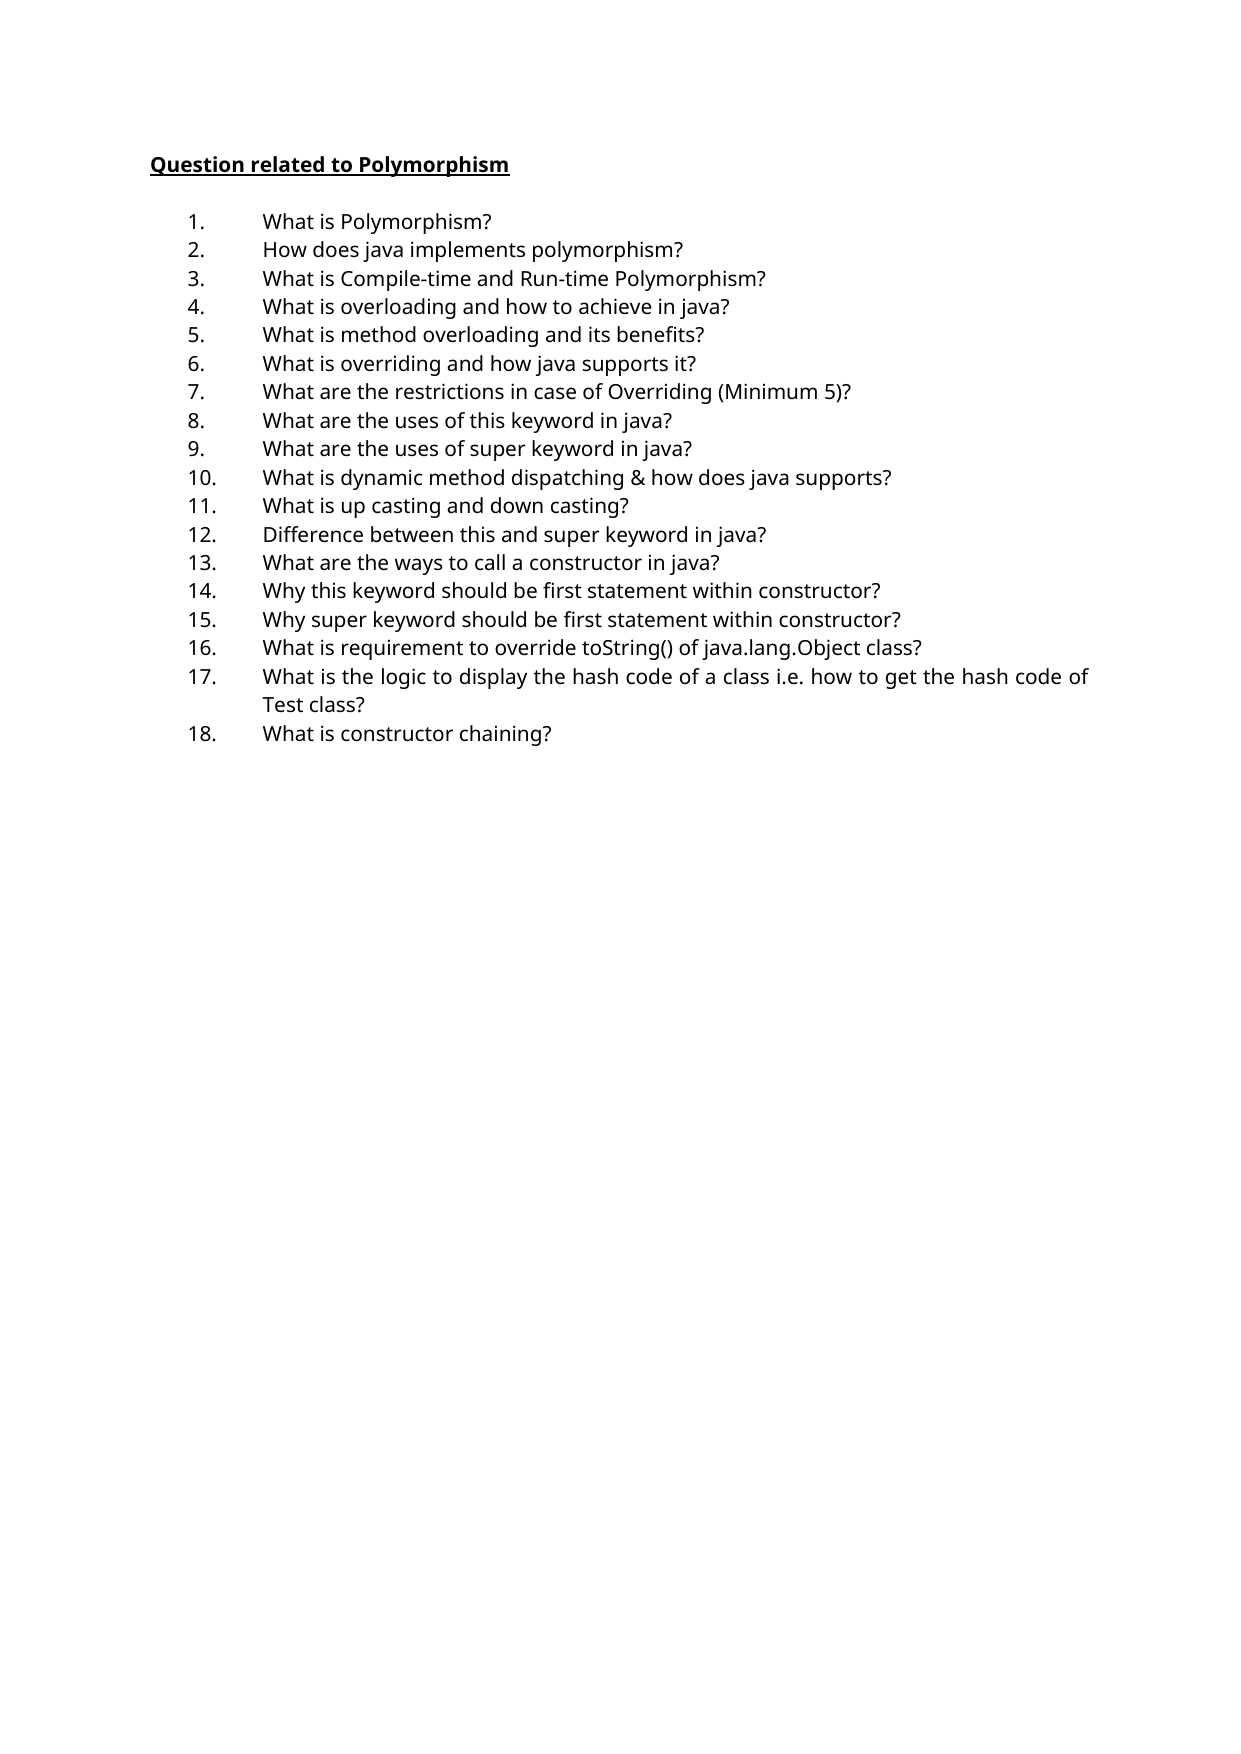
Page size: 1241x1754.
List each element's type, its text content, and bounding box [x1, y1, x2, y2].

list What is overriding and how java supports it? [187, 349, 1090, 377]
list What are the uses of this keyword in java? [187, 406, 1090, 434]
list What is dynamic method dispatching & how does java supports? [187, 463, 1090, 491]
list What are the restrictions in case of Overriding (Minimum 5)? [187, 377, 1090, 406]
list Why this keyword should be first statement within constructor? [187, 577, 1090, 605]
list What is overloading and how to achieve in java? [187, 292, 1090, 321]
list What is Compile-time and Run-time Polymorphism? [187, 264, 1090, 292]
list Why super keyword should be first statement within constructor? [187, 605, 1090, 633]
list What is Polymorphism? [187, 207, 1090, 235]
list What is the logic to display the hash code of a class i.e. how to get the hash code of Test class? [187, 662, 1090, 719]
list What is constructor chaining? [187, 719, 1090, 747]
list What are the uses of super keyword in java? [187, 434, 1090, 463]
text Question related to Polymorphism [150, 150, 1090, 178]
list What are the ways to call a constructor in java? [187, 548, 1090, 577]
list What is method overloading and its benefits? [187, 321, 1090, 349]
list Difference between this and super keyword in java? [187, 520, 1090, 548]
list What is up casting and down casting? [187, 491, 1090, 520]
list How does java implements polymorphism? [187, 235, 1090, 264]
list What is requirement to override toString() of java.lang.Object class? [187, 633, 1090, 662]
